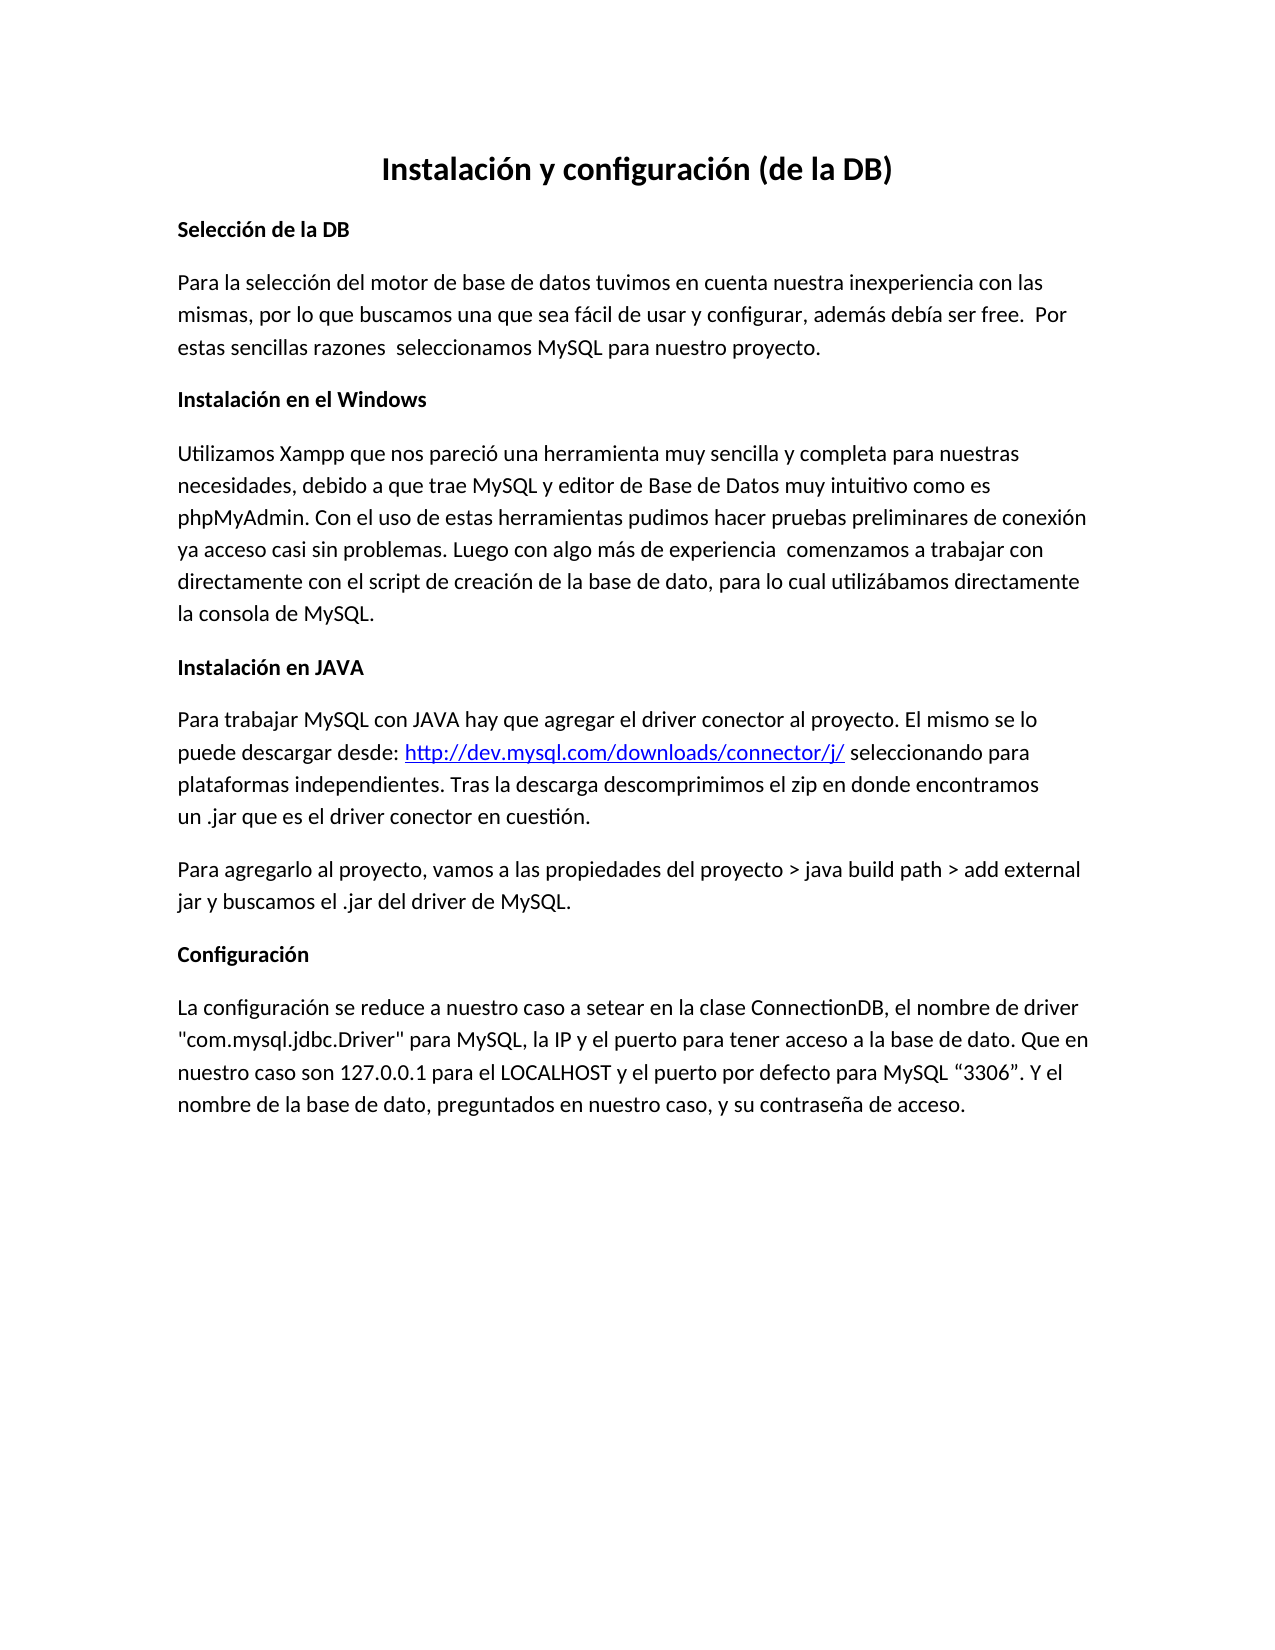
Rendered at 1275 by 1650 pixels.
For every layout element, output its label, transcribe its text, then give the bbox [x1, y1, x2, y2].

text La configuración se reduce a nuestro caso a setear en la clase ConnectionDB, el nombre de driver "com.mysql.jdbc.Driver" para MySQL, la IP y el puerto para tener acceso a la base de dato. Que en nuestro caso son 127.0.0.1 para el LOCALHOST y el puerto por defecto para MySQL “3306”. Y el nombre de la base de dato, preguntados en nuestro caso, y su contraseña de acceso. [177, 993, 1098, 1118]
text Para la selección del motor de base de datos tuvimos en cuenta nuestra inexperiencia con las mismas, por lo que buscamos una que sea fácil de usar y configurar, además debía ser free. Por estas sencillas razones seleccionamos MySQL para nuestro proyecto. [177, 268, 1098, 361]
text Instalación en el Windows [177, 386, 1098, 414]
text Selección de la DB [177, 215, 1098, 243]
text Instalación y configuración (de la DB) [177, 148, 1098, 188]
text Para agregarlo al proyecto, vamos a las propiedades del proyecto > java build path > add external jar y buscamos el .jar del driver de MySQL. [177, 855, 1098, 915]
text Configuración [177, 940, 1098, 968]
text Instalación en JAVA [177, 653, 1098, 681]
text Utilizamos Xampp que nos pareció una herramienta muy sencilla y completa para nuestras necesidades, debido a que trae MySQL y editor de Base de Datos muy intuitivo como es phpMyAdmin. Con el uso de estas herramientas pudimos hacer pruebas preliminares de conexión ya acceso casi sin problemas. Luego con algo más de experiencia comenzamos a trabajar con directamente con el script de creación de la base de dato, para lo cual utilizábamos directamente la consola de MySQL. [177, 439, 1098, 628]
text Para trabajar MySQL con JAVA hay que agregar el driver conector al proyecto. El mismo se lo puede descargar desde: http://dev.mysql.com/downloads/connector/j/ seleccionando para plataformas independientes. Tras la descarga descomprimimos el zip en donde encontramos un .jar que es el driver conector en cuestión. [177, 706, 1098, 830]
